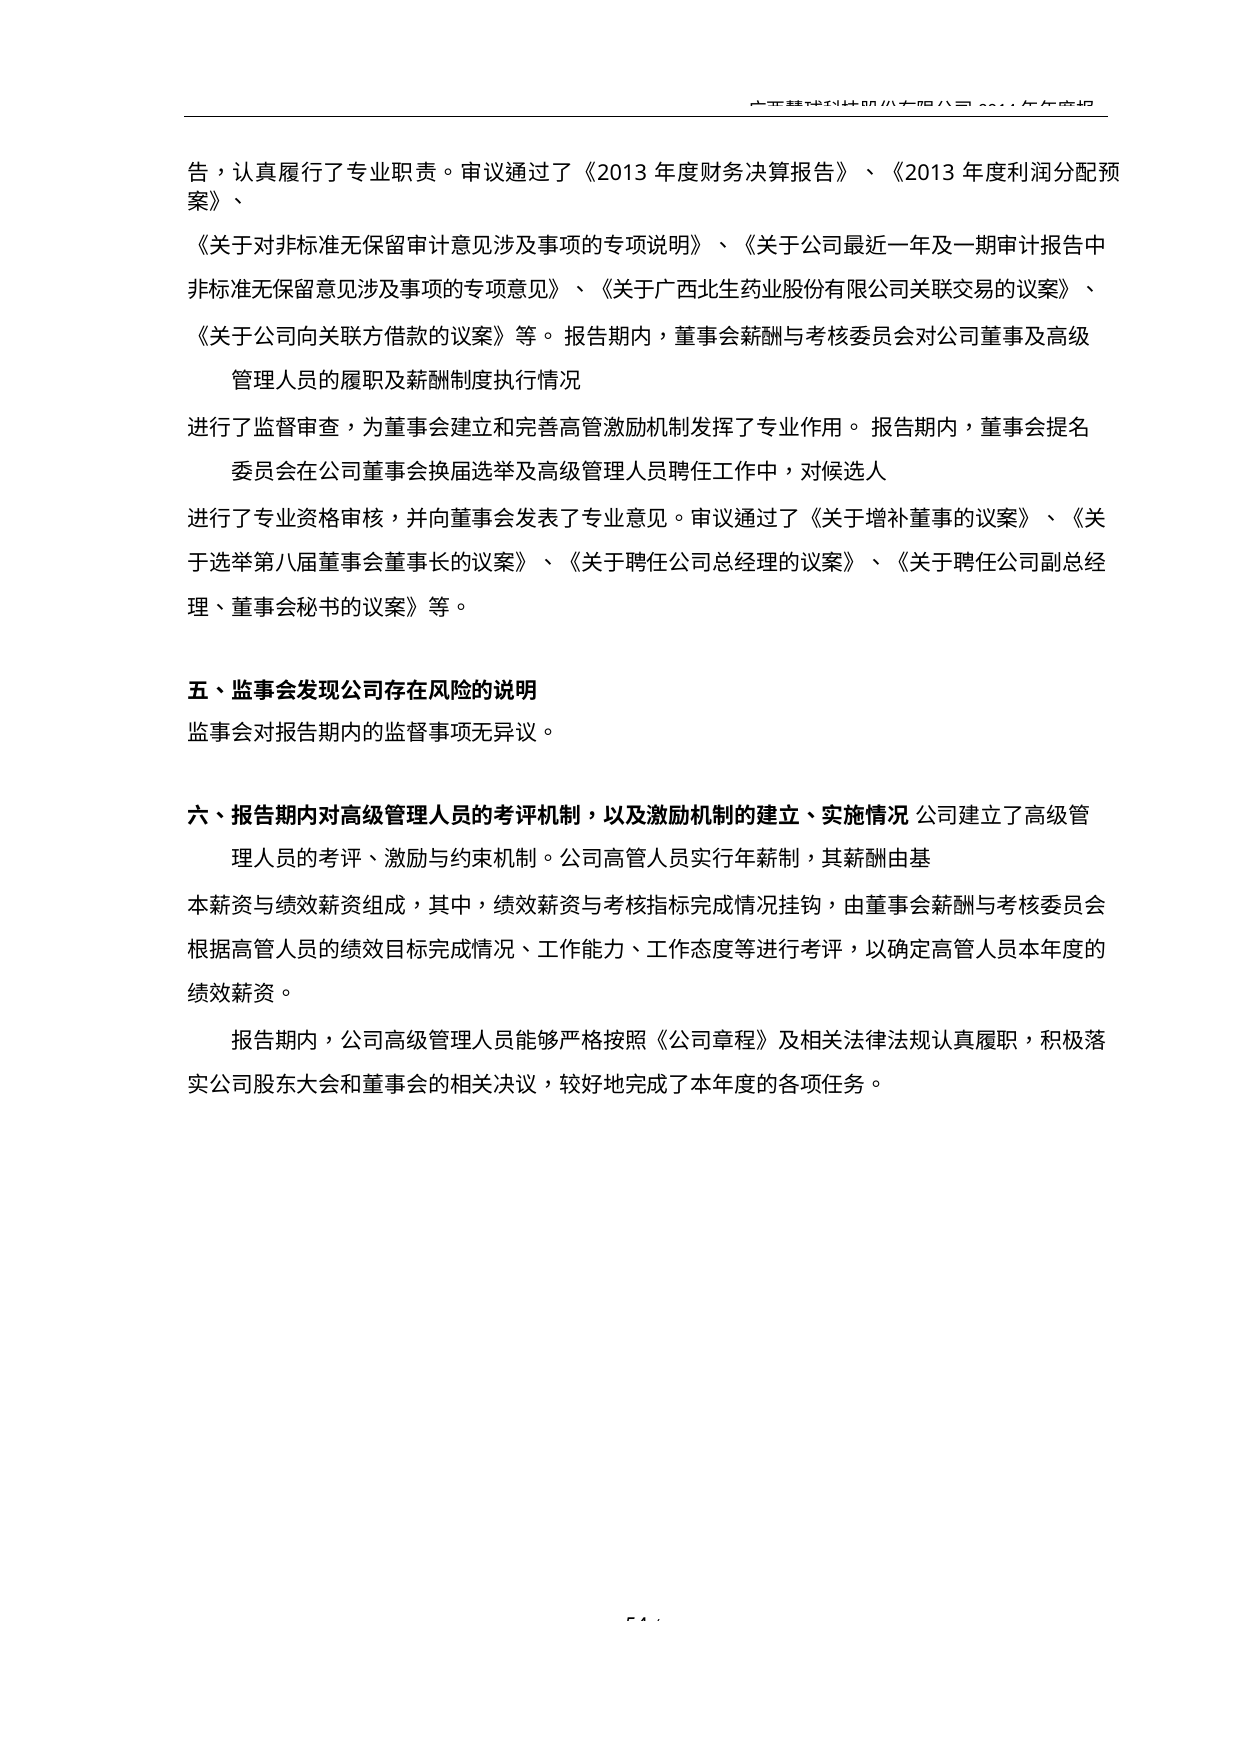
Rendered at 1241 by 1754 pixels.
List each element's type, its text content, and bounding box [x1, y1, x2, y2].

text 报告期内，公司高级管理人员能够严格按照《公司章程》及相关法律法规认真履职，积极落 实公司股东大会和董事会的相关决议，较好地完成了本年度的各项任务。 [187, 1025, 1108, 1099]
text 《关于公司向关联方借款的议案》等。 报告期内，董事会薪酬与考核委员会对公司董事及高级管理人员的履职及薪酬制度执行情况 [187, 321, 1108, 395]
text 告，认真履行了专业职责。审议通过了《2013 年度财务决算报告》、《2013 年度利润分配预案》、 [187, 156, 1121, 216]
text 《关于对非标准无保留审计意见涉及事项的专项说明》、《关于公司最近一年及一期审计报告中 非标准无保留意见涉及事项的专项意见》、《关于广西北生药业股份有限公司关联交易的议案》、 [187, 230, 1106, 304]
text 本薪资与绩效薪资组成，其中，绩效薪资与考核指标完成情况挂钩，由董事会薪酬与考核委员会 根据高管人员的绩效目标完成情况、工作能力、工作态度等进行考评，以确定高管人员本年度的 绩效薪资。 [187, 890, 1106, 1008]
text 进行了监督审查，为董事会建立和完善高管激励机制发挥了专业作用。 报告期内，董事会提名委员会在公司董事会换届选举及高级管理人员聘任工作中，对候选人 [187, 412, 1108, 486]
text 进行了专业资格审核，并向董事会发表了专业意见。审议通过了《关于增补董事的议案》、《关 于选举第八届董事会董事长的议案》、《关于聘任公司总经理的议案》、《关于聘任公司副总经 理、董事会秘书的议案》等。 [187, 503, 1106, 621]
text 六、报告期内对高级管理人员的考评机制，以及激励机制的建立、实施情况 公司建立了高级管理人员的考评、激励与约束机制。公司高管人员实行年薪制，其薪酬由基 [187, 800, 1108, 872]
text 五、监事会发现公司存在风险的说明 监事会对报告期内的监督事项无异议。 [187, 675, 561, 747]
